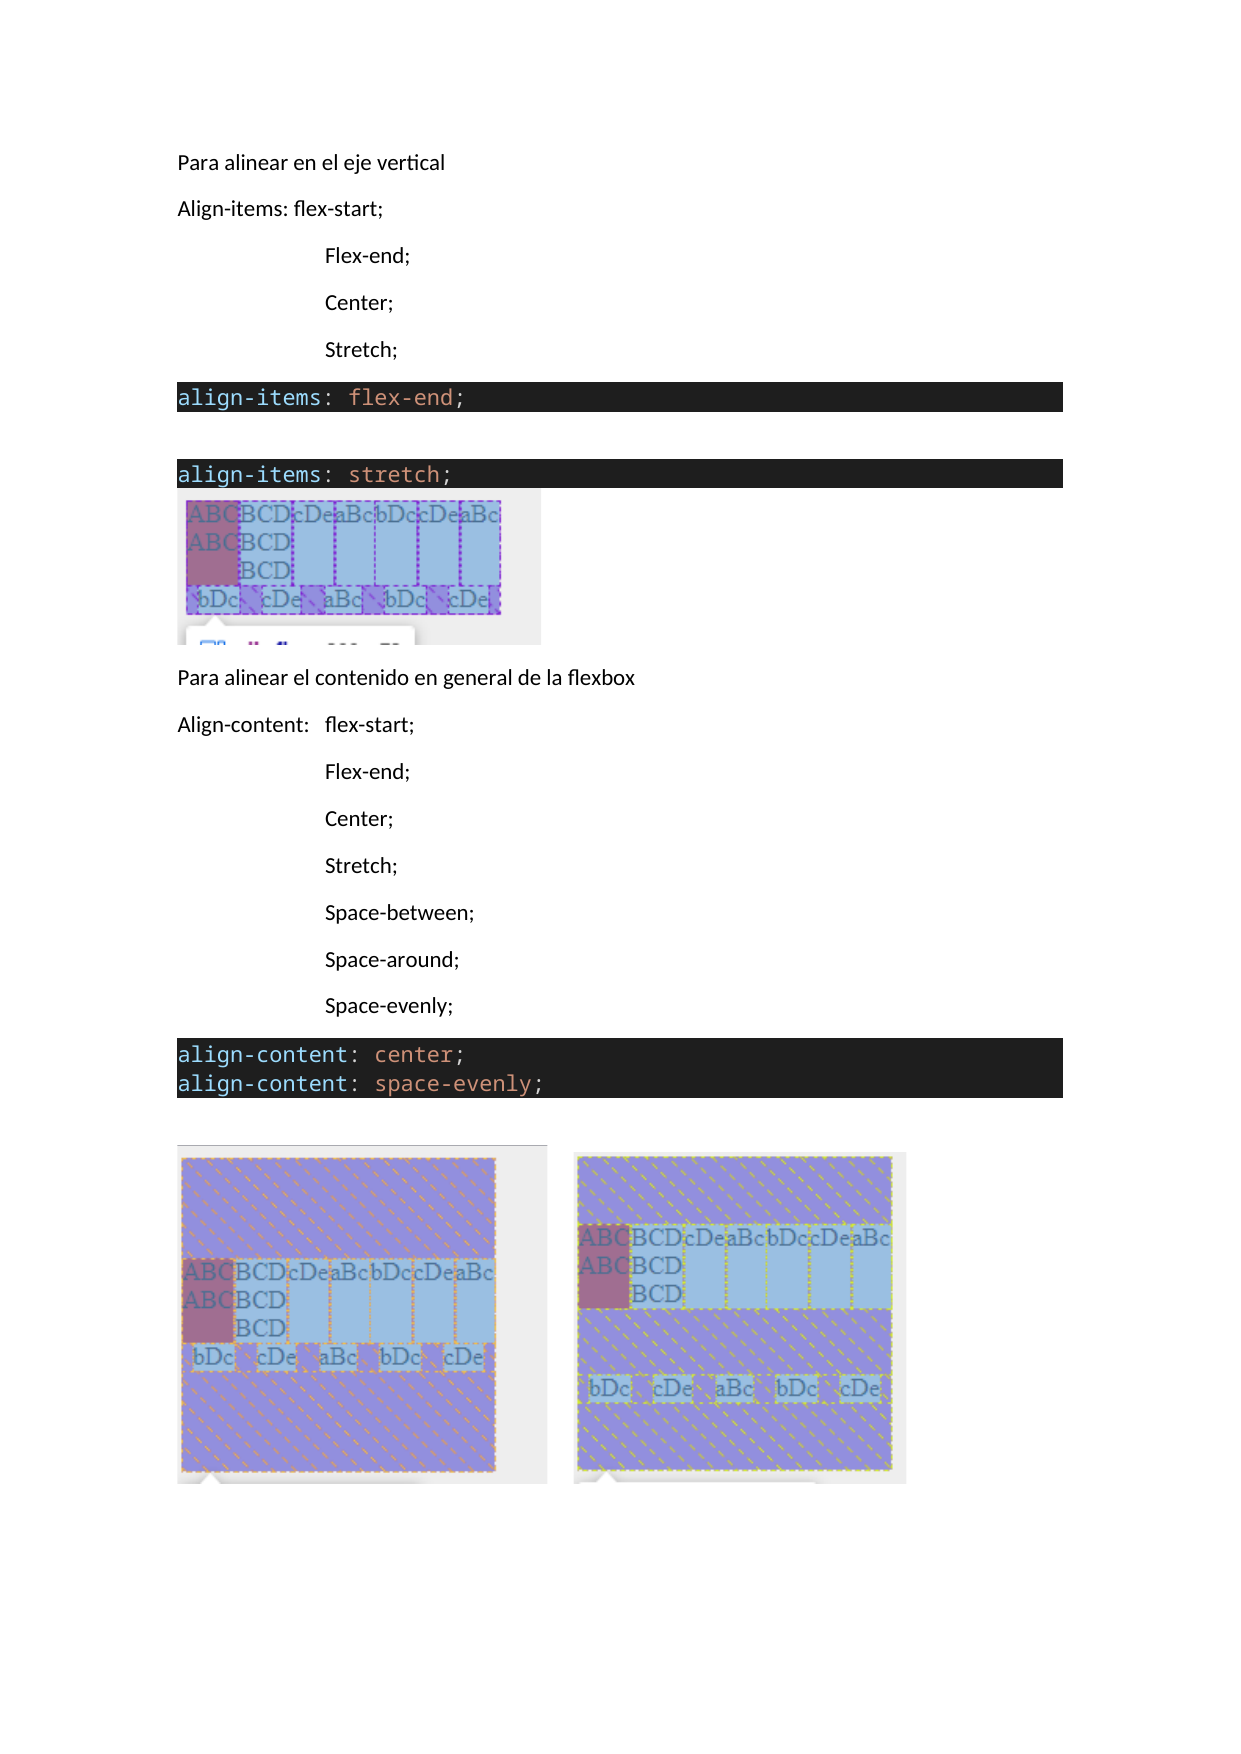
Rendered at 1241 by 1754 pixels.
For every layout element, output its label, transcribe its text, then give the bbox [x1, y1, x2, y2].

text align-items: stretch; [177, 459, 1063, 488]
text Space-between; [177, 898, 1063, 926]
text align-content: space-evenly; [177, 1068, 1063, 1098]
text Center; [177, 804, 1063, 832]
text Flex-end; [177, 757, 1063, 785]
text Stretch; [177, 335, 1063, 363]
text Flex-end; [177, 241, 1063, 269]
text Space-evenly; [177, 992, 1063, 1020]
text Stretch; [177, 851, 1063, 879]
text Para alinear en el eje vertical [177, 148, 1063, 176]
text Para alinear el contenido en general de la flexbox [177, 663, 1063, 692]
text Align-items: flex-start; [177, 194, 1063, 222]
picture [573, 1152, 907, 1484]
text align-content: center; [177, 1038, 1063, 1068]
text Align-content: flex-start; [177, 710, 1063, 738]
picture [177, 488, 542, 645]
text Center; [177, 288, 1063, 316]
text Space-around; [177, 945, 1063, 973]
text align-items: flex-end; [177, 382, 1063, 412]
picture [177, 1145, 548, 1484]
